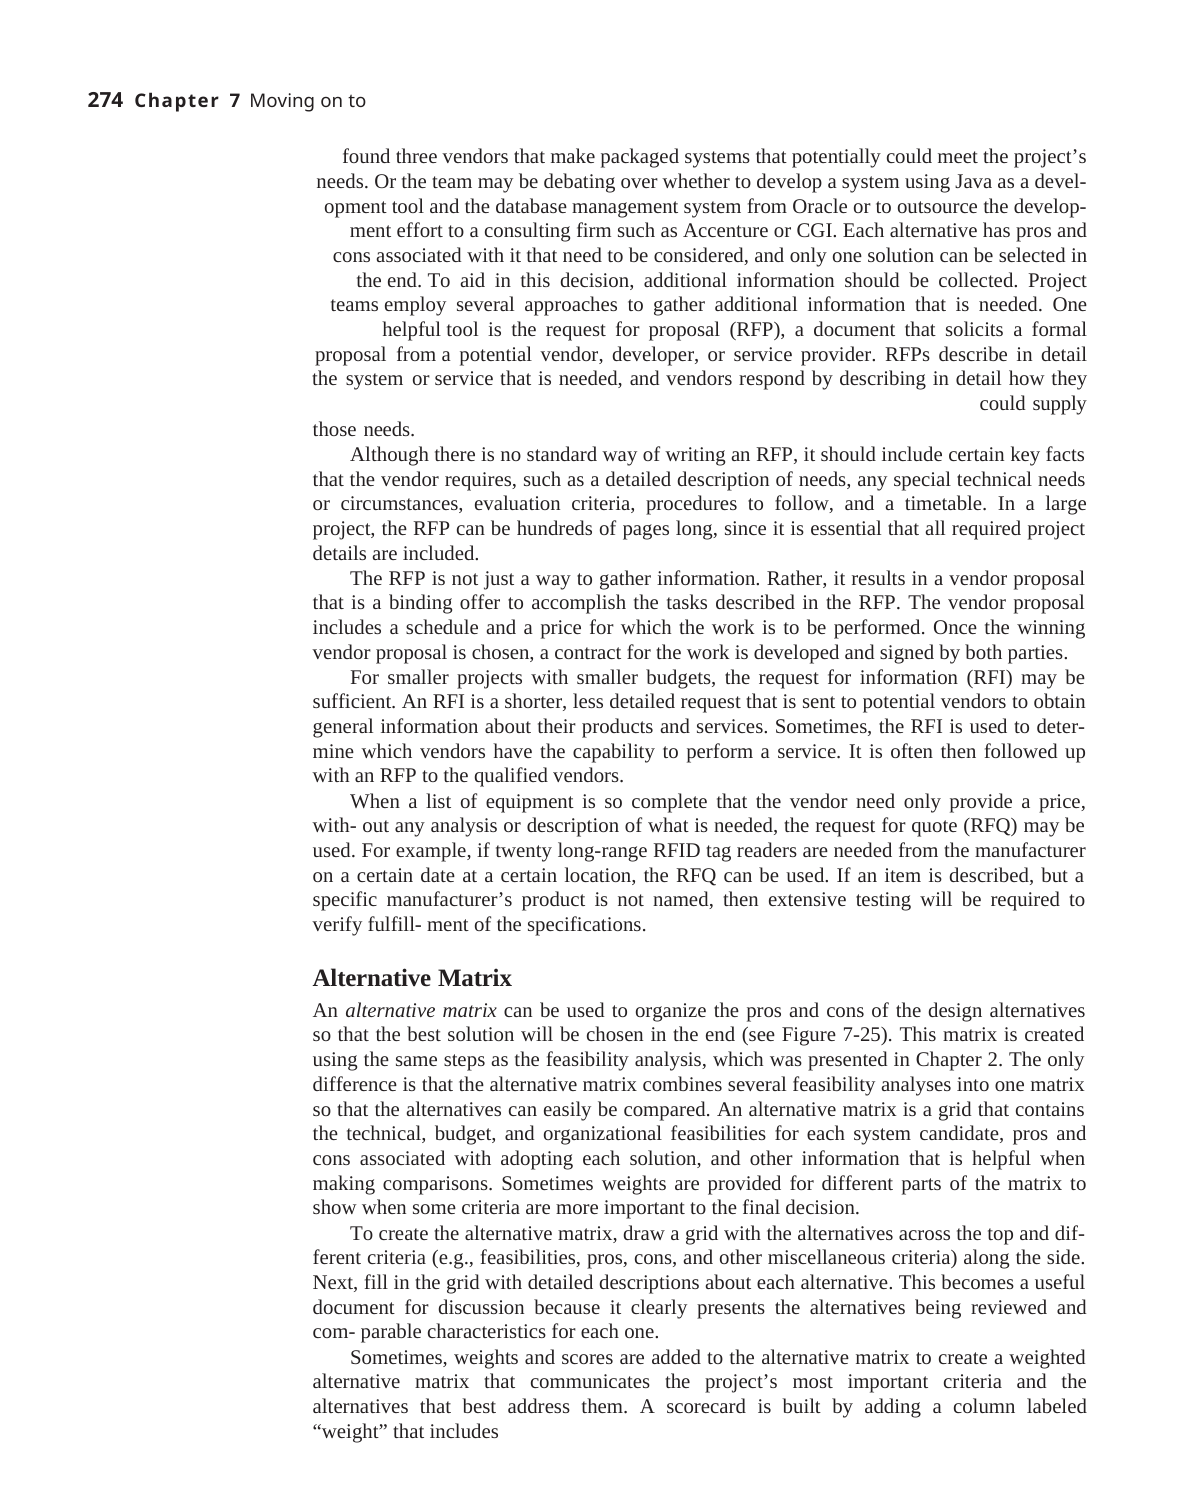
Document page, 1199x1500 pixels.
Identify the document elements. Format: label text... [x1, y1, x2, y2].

text The RFP is not just a way to gather information. Rather, it results in a vendor proposal that is a binding offer to accomplish the tasks described in the RFP. The vendor proposal includes a schedule and a price for which the work is to be performed. Once the winning vendor proposal is chosen, a contract for the work is developed and signed by both parties. [312, 566, 1087, 664]
text To create the alternative matrix, draw a grid with the alternatives across the top and dif- ferent criteria (e.g., feasibilities, pros, cons, and other miscellaneous criteria) along the side. Next, fill in the grid with detailed descriptions about each alternative. This becomes a useful document for discussion because it clearly presents the alternatives being reviewed and com- parable characteristics for each one. [312, 1221, 1087, 1343]
text When a list of equipment is so complete that the vendor need only provide a price, with- out any analysis or description of what is needed, the request for quote (RFQ) may be used. For example, if twenty long-range RFID tag readers are needed from the manufacturer on a certain date at a certain location, the RFQ can be used. If an item is described, but a specific manufacturer’s product is not named, then extensive testing will be required to verify fulfill- ment of the specifications. [312, 788, 1087, 936]
text Sometimes, weights and scores are added to the alternative matrix to create a weighted alternative matrix that communicates the project’s most important criteria and the alternatives that best address them. A scorecard is built by adding a column labeled “weight” that includes [312, 1344, 1087, 1443]
text Although there is no standard way of writing an RFP, it should include certain key facts that the vendor requires, such as a detailed description of needs, any special technical needs or circumstances, evaluation criteria, procedures to follow, and a timetable. In a large project, the RFP can be hundreds of pages long, since it is essential that all required project details are included. [312, 442, 1087, 564]
text For smaller projects with smaller budgets, the request for information (RFI) may be sufficient. An RFI is a shorter, less detailed request that is sent to potential vendors to obtain general information about their products and services. Sometimes, the RFI is used to deter- mine which vendors have the capability to perform a service. It is often then followed up with an RFP to the qualified vendors. [312, 665, 1087, 787]
subtitle Alternative Matrix [312, 963, 1124, 991]
text those needs. [312, 417, 1124, 441]
text An alternative matrix can be used to organize the pros and cons of the design alternatives so that the best solution will be chosen in the end (see Figure 7-25). This matrix is created using the same steps as the feasibility analysis, which was presented in Chapter 2. The only difference is that the alternative matrix combines several feasibility analyses into one matrix so that the alternatives can easily be compared. An alternative matrix is a grid that contains the technical, budget, and organizational feasibilities for each system candidate, pros and cons associated with adopting each solution, and other information that is helpful when making comparisons. Sometimes weights are provided for different parts of the matrix to show when some criteria are more important to the final decision. [312, 998, 1087, 1219]
text found three vendors that make packaged systems that potentially could meet the project’s needs. Or the team may be debating over whether to develop a system using Java as a devel- opment tool and the database management system from Oracle or to outsource the develop- ment effort to a consulting firm such as Accenture or CGI. Each alternative has pros and cons associated with it that need to be considered, and only one solution can be selected in the end. To aid in this decision, additional information should be collected. Project teams employ several approaches to gather additional information that is needed. One helpful tool is the request for proposal (RFP), a document that solicits a formal proposal from a potential vendor, developer, or service provider. RFPs describe in detail the system or service that is needed, and vendors respond by describing in detail how they could supply [310, 144, 1087, 415]
